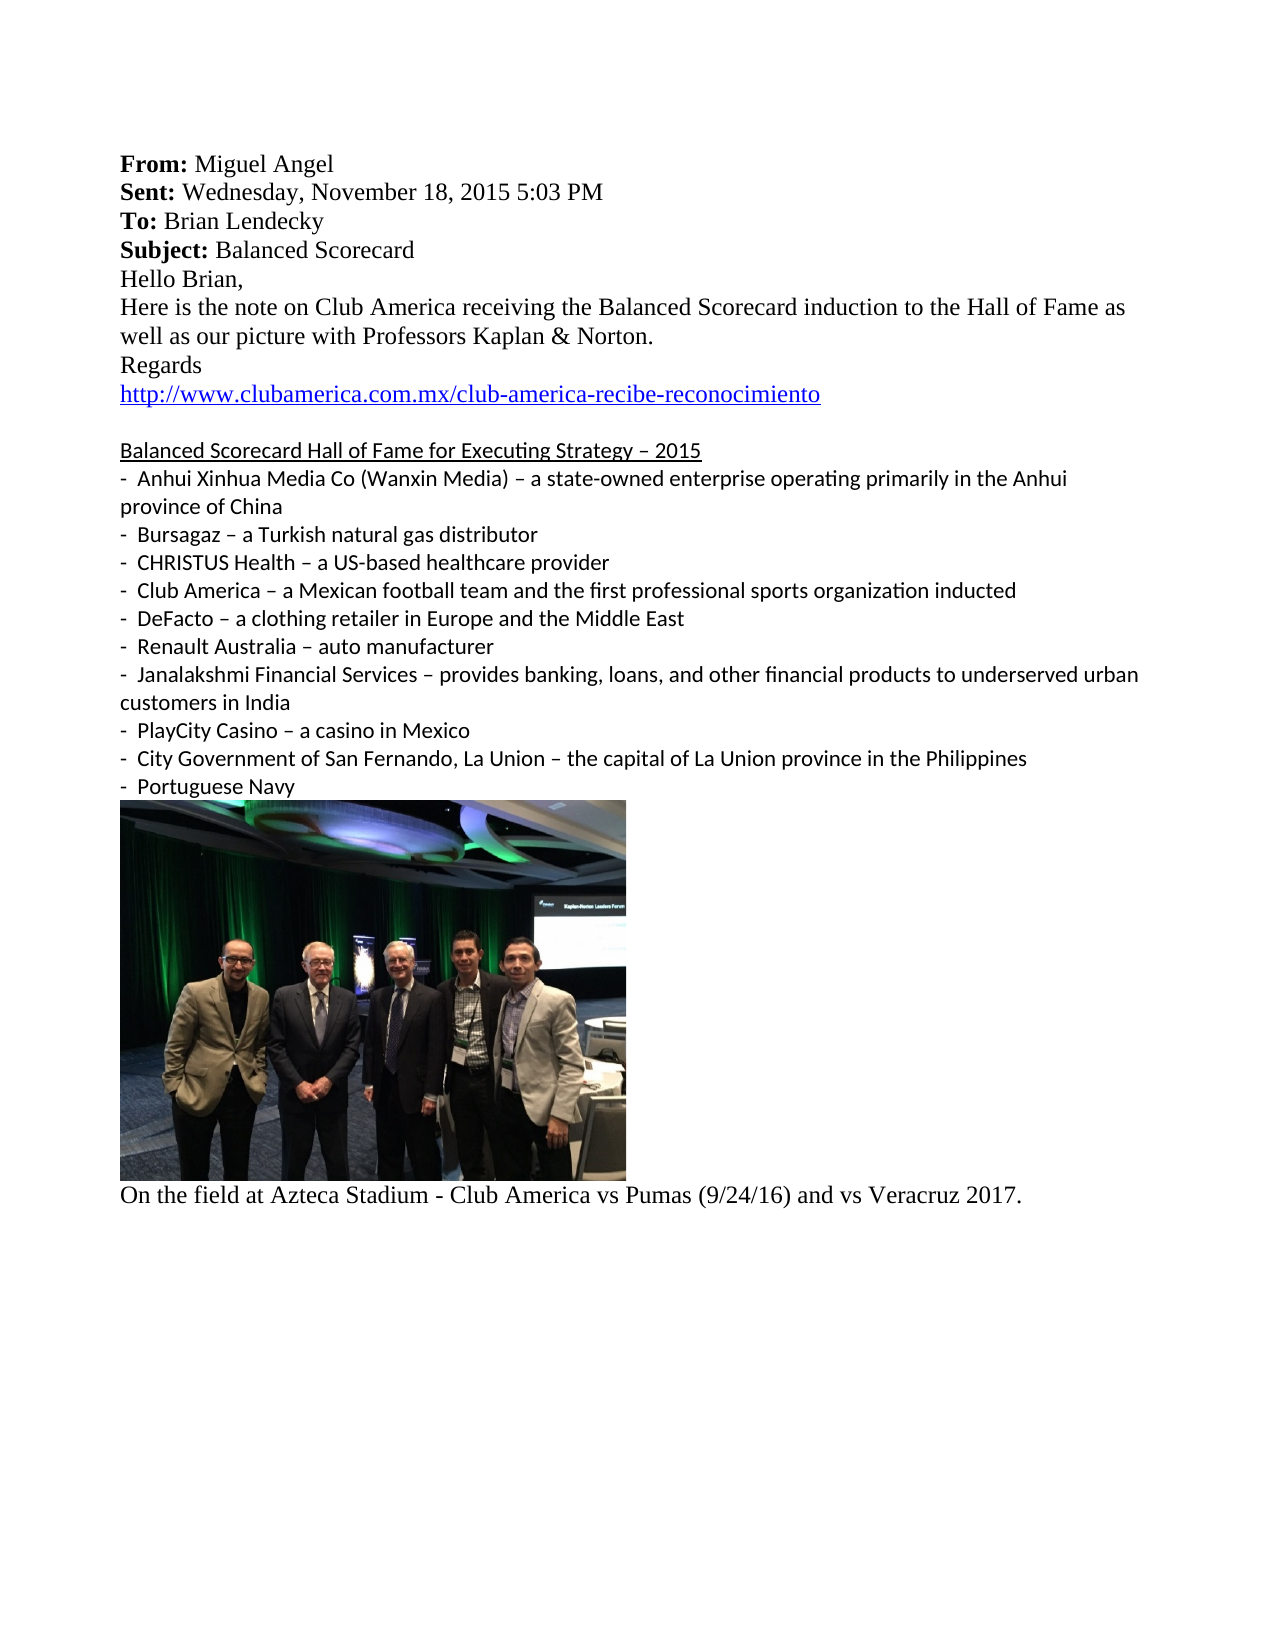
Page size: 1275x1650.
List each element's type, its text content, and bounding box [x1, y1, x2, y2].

text From: Miguel Angel Sent: Wednesday, November 18, 2015 5:03 PM To: Brian Lendecky Subject: Balanced Scorecard [120, 149, 1155, 264]
text Hello Brian, [120, 264, 1155, 292]
text Balanced Scorecard Hall of Fame for Executing Strategy – 2015 [120, 436, 1155, 464]
text http://www.clubamerica.com.mx/club-america-recibe-reconocimiento [120, 379, 1155, 407]
text Here is the note on Club America receiving the Balanced Scorecard induction to the Hall of Fame as well as our picture with Professors Kaplan & Norton. [120, 292, 1155, 350]
text - Club America – a Mexican football team and the first professional sports organization inducted [120, 576, 1155, 604]
text - Portuguese Navy [120, 772, 1155, 801]
text - Renault Australia – auto manufacturer [120, 632, 1155, 660]
text Regards [120, 350, 1155, 379]
text - Janalakshmi Financial Services – provides banking, loans, and other financial products to underserved urban customers in India [120, 660, 1155, 716]
text - City Government of San Fernando, La Union – the capital of La Union province in the Philippines [120, 744, 1155, 772]
text - DeFacto – a clothing retailer in Europe and the Middle East [120, 604, 1155, 632]
text - Anhui Xinhua Media Co (Wanxin Media) – a state-owned enterprise operating primarily in the Anhui province of China [120, 464, 1155, 520]
text - CHRISTUS Health – a US-based healthcare provider [120, 548, 1155, 576]
text - Bursagaz – a Turkish natural gas distributor [120, 520, 1155, 548]
text - PlayCity Casino – a casino in Mexico [120, 716, 1155, 744]
picture [120, 800, 627, 1181]
